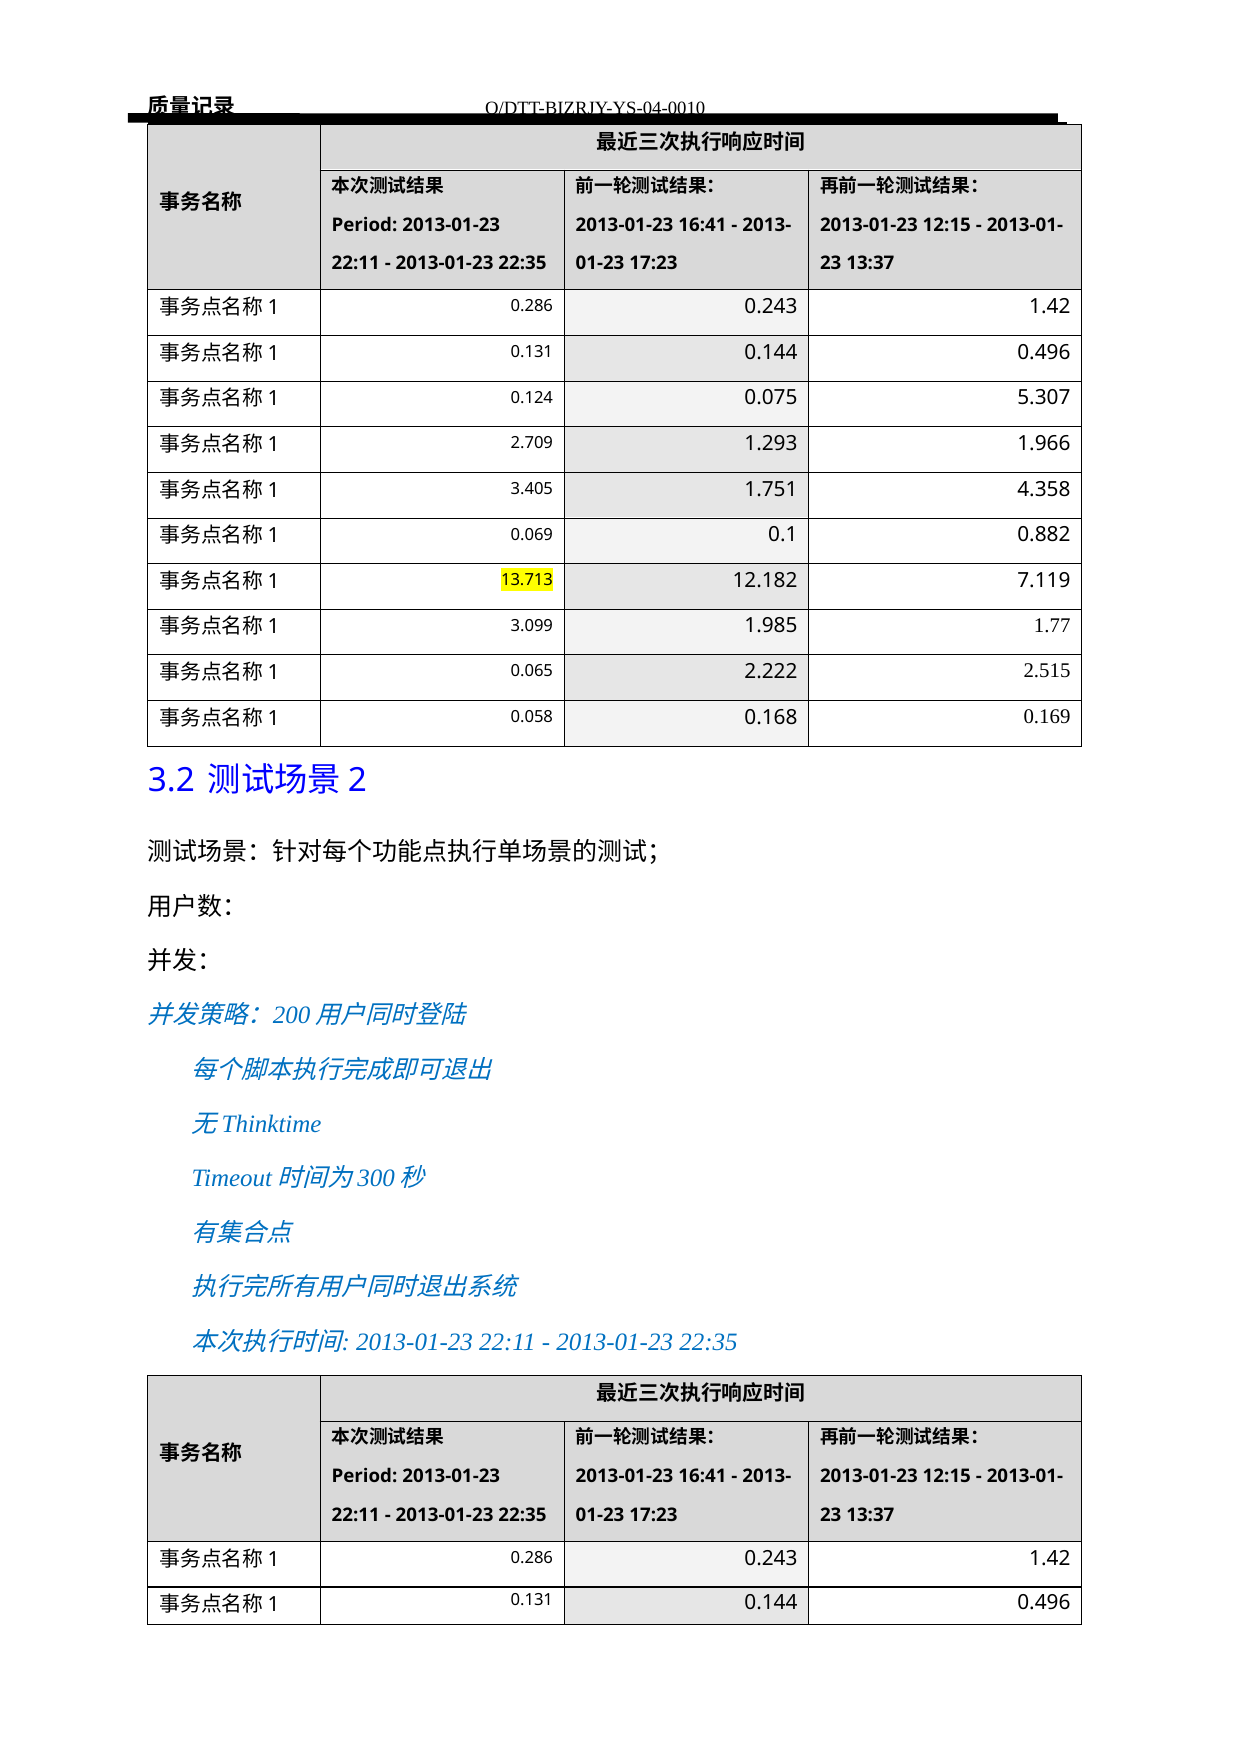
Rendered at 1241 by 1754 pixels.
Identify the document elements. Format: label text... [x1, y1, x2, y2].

table_cell 事务点名称1 [148, 473, 320, 517]
table_cell 0.243 [565, 290, 808, 335]
table_cell 1.42 [809, 1542, 1081, 1586]
table_cell 0.144 [565, 336, 808, 381]
text 测试场景：针对每个功能点执行单场景的测试； [148, 832, 1152, 868]
table_cell 事务点名称1 [148, 1542, 320, 1586]
table_cell 事务点名称1 [148, 564, 320, 609]
table_cell 2.709 [321, 427, 564, 472]
table_cell 事务点名称1 [148, 427, 320, 472]
table_header 事务名称 [148, 125, 320, 289]
table_cell 0.075 [565, 382, 808, 426]
table_cell 事务点名称1 [148, 290, 320, 335]
table_cell 0.065 [321, 655, 564, 700]
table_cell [321, 1422, 564, 1541]
text 并发策略：200用户同时登陆 [148, 995, 1152, 1031]
table_cell 0.882 [809, 519, 1081, 563]
table_cell 事务点名称1 [148, 519, 320, 563]
table_cell 事务点名称1 [148, 382, 320, 426]
subtitle 测试场景2 [148, 753, 1152, 801]
table_cell 前一轮测试结果： 2013-01-23 16:41 - 2013-01-23 17:23 [565, 171, 808, 289]
table_cell 0.1 [565, 519, 808, 563]
text 本次执行时间: 2013-01-23 22:11 - 2013-01-23 22:35 [148, 1321, 1152, 1357]
table_cell 再前一轮测试结果： 2013-01-23 12:15 - 2013-01-23 13:37 [809, 171, 1081, 289]
text 每个脚本执行完成即可退出 [148, 1049, 1152, 1085]
table_cell 事务点名称1 [148, 1588, 320, 1624]
table_cell 0.496 [809, 1588, 1081, 1624]
text 无Thinktime [148, 1103, 1152, 1140]
table_cell 12.182 [565, 564, 808, 609]
table_cell 事务点名称1 [148, 610, 320, 654]
table_cell 0.058 [321, 701, 564, 746]
table_cell 1.985 [565, 610, 808, 654]
table_header 最近三次执行响应时间 [321, 1376, 1081, 1421]
table_cell 0.124 [321, 382, 564, 426]
table_cell 1.751 [565, 473, 808, 517]
table_cell 1.77 [809, 610, 1081, 654]
table_cell 0.168 [565, 701, 808, 746]
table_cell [565, 1422, 808, 1541]
table_cell 0.243 [565, 1542, 808, 1586]
table_cell 1.293 [565, 427, 808, 472]
text 用户数： [148, 886, 1152, 922]
text 并发： [148, 940, 1152, 977]
table_cell 1.42 [809, 290, 1081, 335]
table_cell 事务点名称1 [148, 701, 320, 746]
table_cell 0.286 [321, 1542, 564, 1586]
table_cell 4.358 [809, 473, 1081, 517]
table_cell 本次测试结果 Period: 2013-01-23 22:11 - 2013-01-23 22:35 [321, 171, 564, 289]
table_cell 0.144 [565, 1588, 808, 1624]
table_cell 0.169 [809, 701, 1081, 746]
table_cell 0.131 [321, 336, 564, 381]
table_cell 事务点名称1 [148, 655, 320, 700]
table_cell 2.515 [809, 655, 1081, 700]
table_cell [809, 1422, 1081, 1541]
table_cell 1.966 [809, 427, 1081, 472]
table_cell 0.496 [809, 336, 1081, 381]
table_cell 13.713 [321, 564, 564, 609]
text Timeout时间为300秒 [148, 1158, 1152, 1194]
table_cell 事务点名称1 [148, 336, 320, 381]
table_cell 3.405 [321, 473, 564, 517]
text 有集合点 [148, 1212, 1152, 1248]
table_cell 0.131 [321, 1588, 564, 1624]
table_header 最近三次执行响应时间 [321, 125, 1081, 169]
table_cell 3.099 [321, 610, 564, 654]
table_cell 5.307 [809, 382, 1081, 426]
table_cell 0.069 [321, 519, 564, 563]
text 执行完所有用户同时退出系统 [148, 1267, 1152, 1303]
table_cell 0.286 [321, 290, 564, 335]
table_cell 7.119 [809, 564, 1081, 609]
table_header 事务名称 [148, 1376, 320, 1541]
table_cell 2.222 [565, 655, 808, 700]
